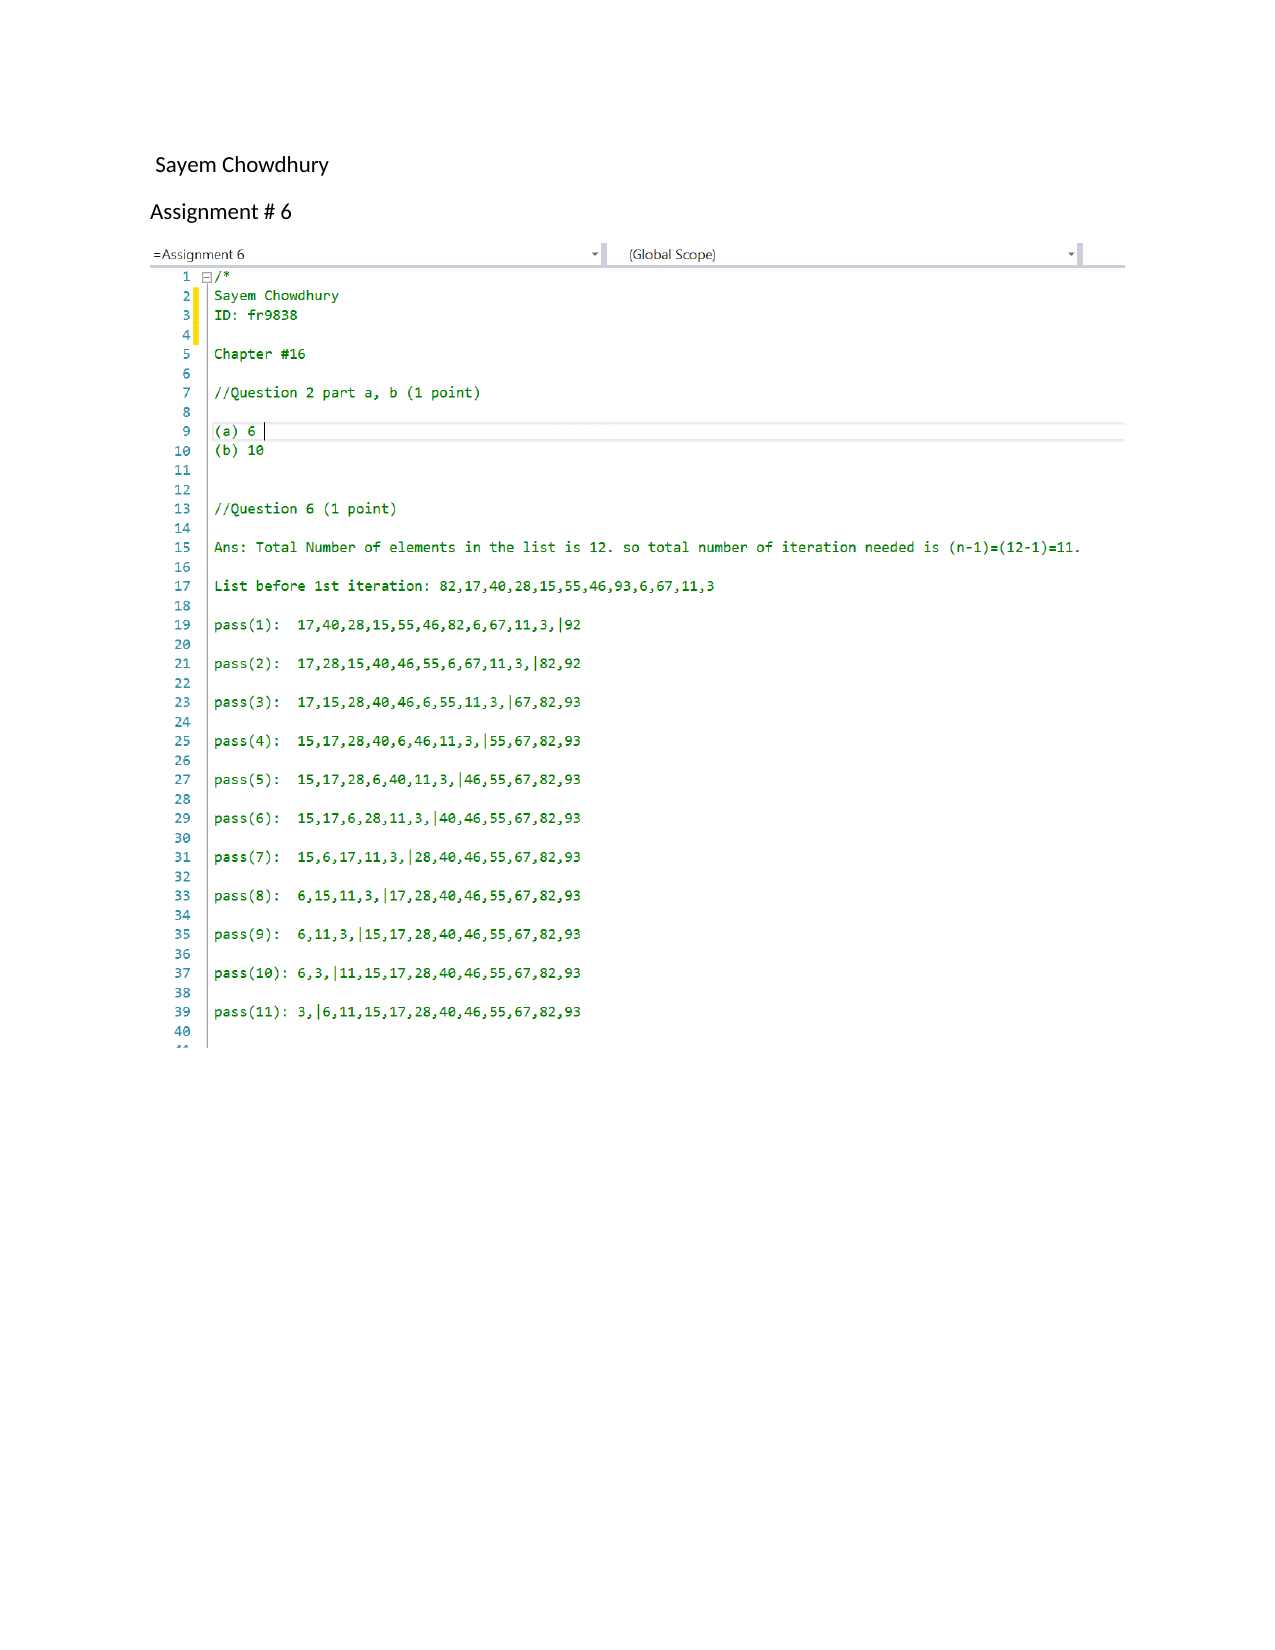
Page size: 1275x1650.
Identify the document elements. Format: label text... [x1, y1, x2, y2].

picture [150, 243, 1125, 1048]
text Sayem Chowdhury [150, 150, 1125, 178]
text Assignment # 6 [150, 197, 1125, 225]
